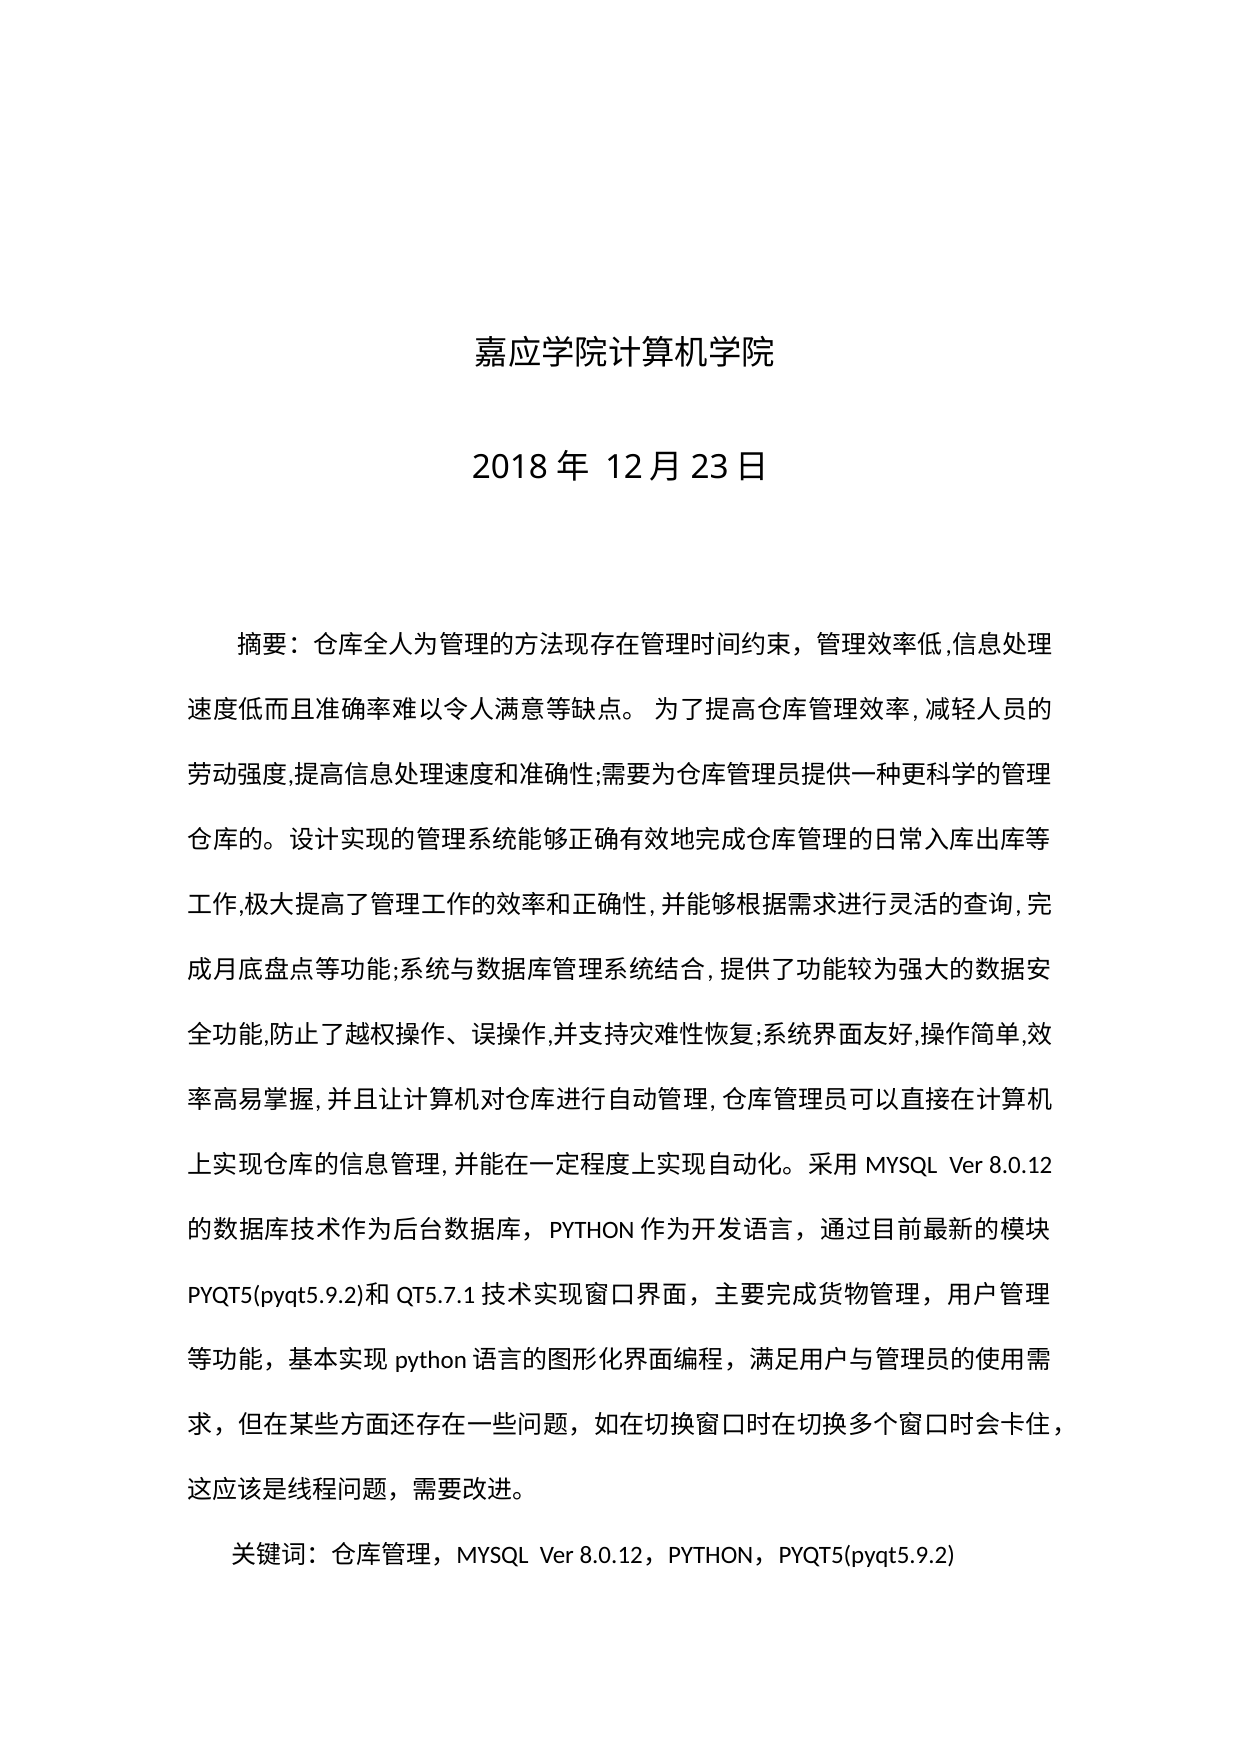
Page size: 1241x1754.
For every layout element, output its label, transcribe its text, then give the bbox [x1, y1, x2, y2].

text 摘要：仓库全人为管理的方法现存在管理时间约束，管理效率低,信息处理速度低而且准确率难以令人满意等缺点。 为了提高仓库管理效率, 减轻人员的劳动强度,提高信息处理速度和准确性;需要为仓库管理员提供一种更科学的管理仓库的。设计实现的管理系统能够正确有效地完成仓库管理的日常入库出库等工作,极大提高了管理工作的效率和正确性, 并能够根据需求进行灵活的查询, 完成月底盘点等功能;系统与数据库管理系统结合, 提供了功能较为强大的数据安全功能,防止了越权操作、误操作,并支持灾难性恢复;系统界面友好,操作简单,效率高易掌握, 并且让计算机对仓库进行自动管理, 仓库管理员可以直接在计算机上实现仓库的信息管理, 并能在一定程度上实现自动化。采用MYSQL Ver 8.0.12的数据库技术作为后台数据库，PYTHON作为开发语言，通过目前最新的模块PYQT5(pyqt5.9.2)和QT5.7.1技术实现窗口界面，主要完成货物管理，用户管理等功能，基本实现python语言的图形化界面编程，满足用户与管理员的使用需求，但在某些方面还存在一些问题，如在切换窗口时在切换多个窗口时会卡住，这应该是线程问题，需要改进。 [187, 610, 1053, 1520]
text 关键词：仓库管理，MYSQL Ver 8.0.12，PYTHON，PYQT5(pyqt5.9.2) [187, 1520, 1053, 1585]
text 嘉应学院计算机学院 [187, 318, 1053, 383]
text 2018 年 12月 23日 [187, 431, 1053, 496]
